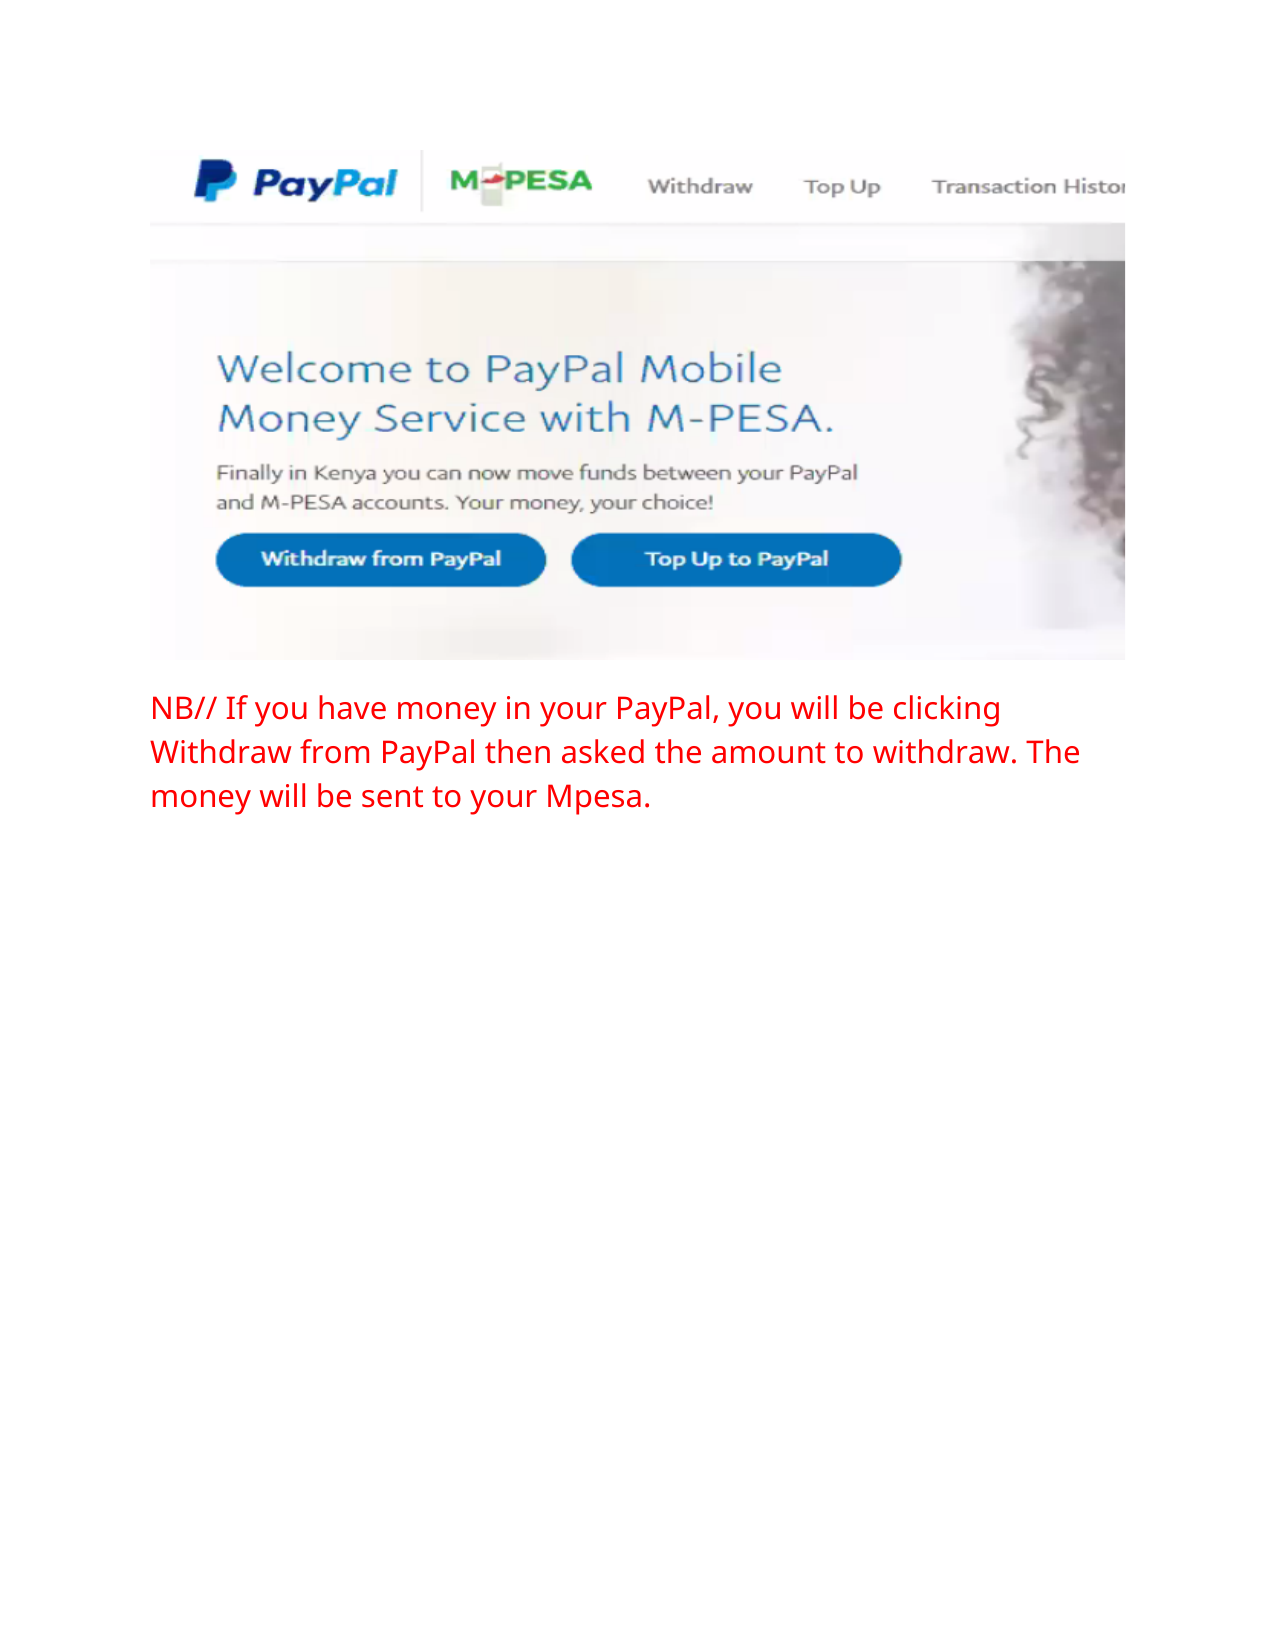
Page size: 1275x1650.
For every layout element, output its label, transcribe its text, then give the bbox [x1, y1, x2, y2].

text NB// If you have money in your PayPal, you will be clicking Withdraw from PayPal then asked the amount to withdraw. The money will be sent to your Mpesa. [150, 685, 1125, 816]
picture [150, 150, 1125, 660]
